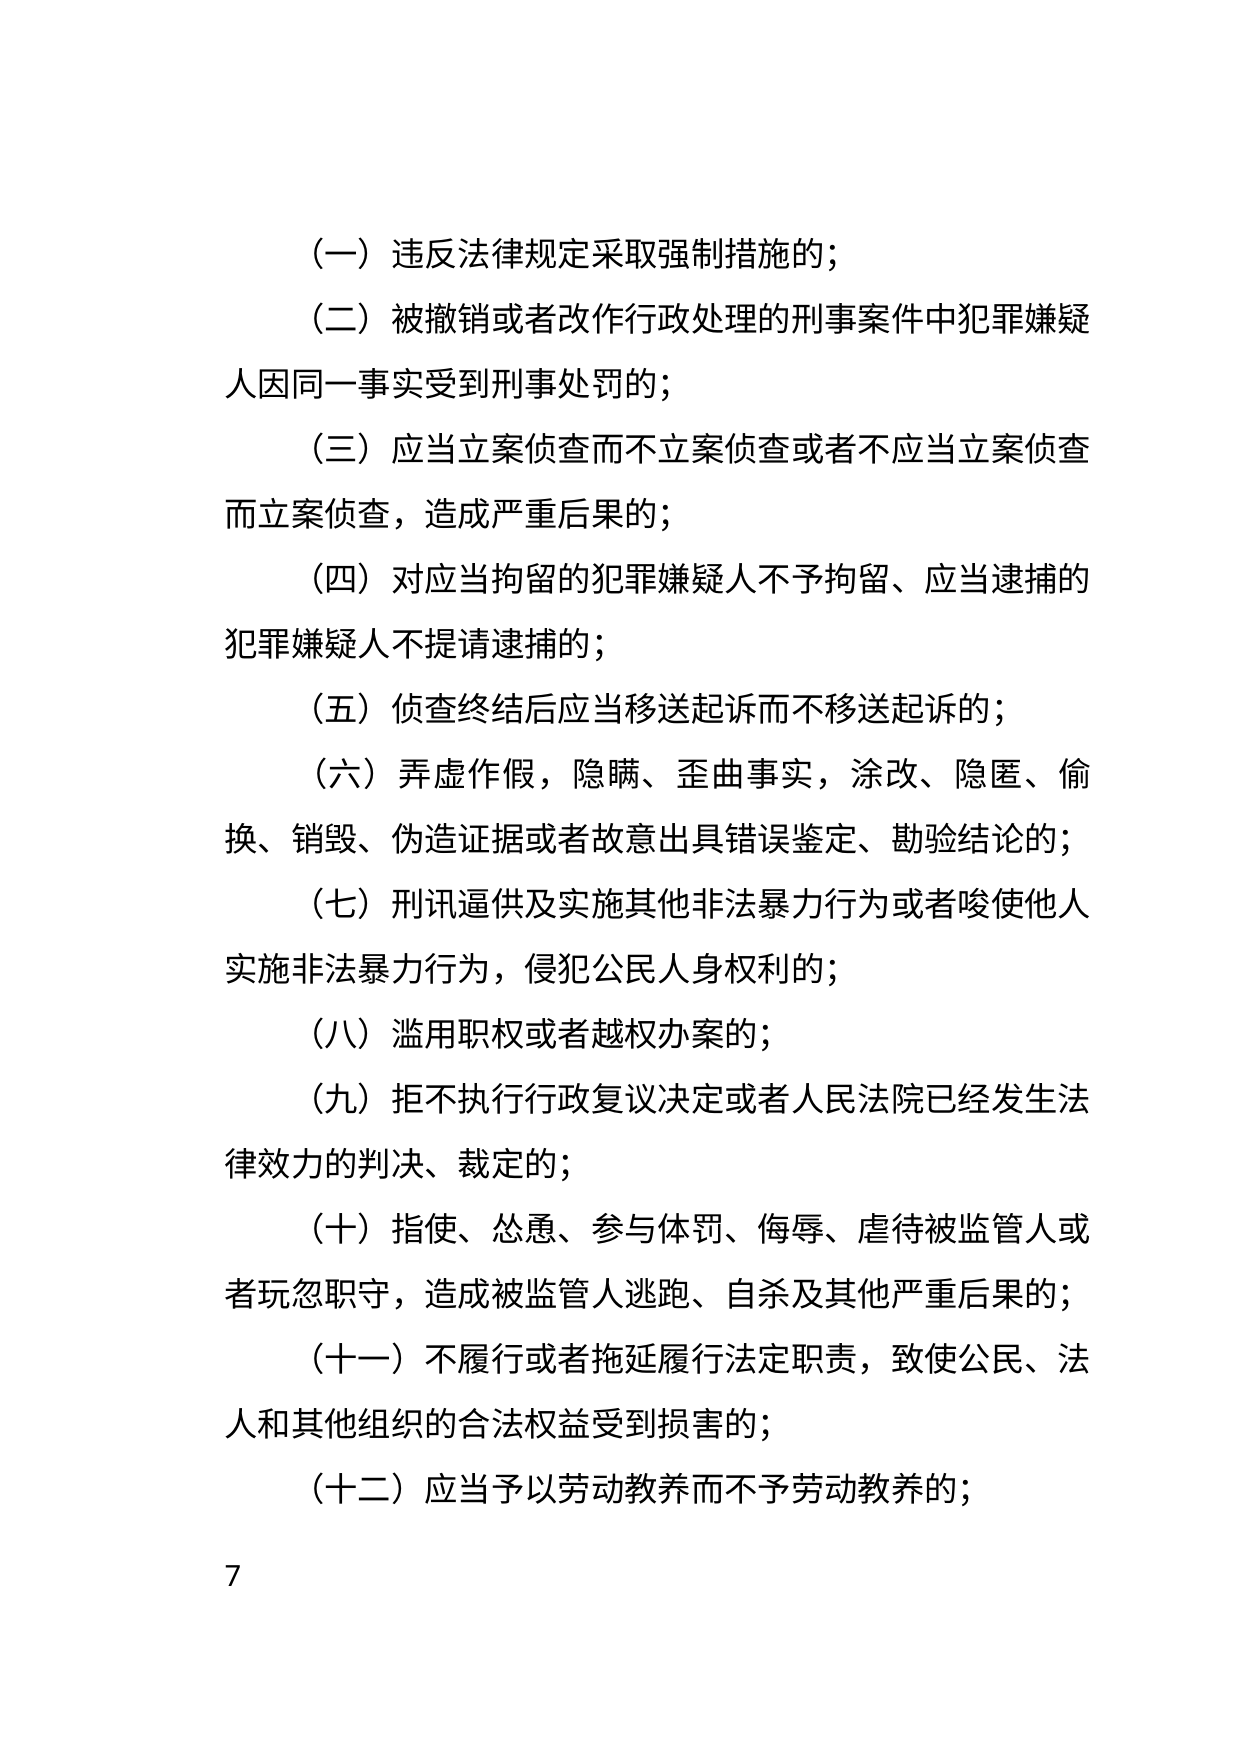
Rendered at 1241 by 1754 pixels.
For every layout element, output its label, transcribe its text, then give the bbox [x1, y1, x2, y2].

text （七）刑讯逼供及实施其他非法暴力行为或者唆使他人实施非法暴力行为，侵犯公民人身权利的； [224, 869, 1093, 999]
text （五）侦查终结后应当移送起诉而不移送起诉的； [224, 674, 1093, 739]
text （九）拒不执行行政复议决定或者人民法院已经发生法律效力的判决、裁定的； [224, 1064, 1093, 1194]
text （一）违反法律规定采取强制措施的； [224, 219, 1093, 284]
text （十一）不履行或者拖延履行法定职责，致使公民、法人和其他组织的合法权益受到损害的； [224, 1324, 1093, 1454]
text （十）指使、怂恿、参与体罚、侮辱、虐待被监管人或者玩忽职守，造成被监管人逃跑、自杀及其他严重后果的； [224, 1194, 1093, 1324]
text （八）滥用职权或者越权办案的； [224, 999, 1093, 1064]
text （四）对应当拘留的犯罪嫌疑人不予拘留、应当逮捕的犯罪嫌疑人不提请逮捕的； [224, 544, 1093, 674]
text （三）应当立案侦查而不立案侦查或者不应当立案侦查而立案侦查，造成严重后果的； [224, 414, 1093, 544]
text （二）被撤销或者改作行政处理的刑事案件中犯罪嫌疑人因同一事实受到刑事处罚的； [224, 284, 1093, 414]
text （十二）应当予以劳动教养而不予劳动教养的； [224, 1454, 1093, 1519]
text （六）弄虚作假，隐瞒、歪曲事实，涂改、隐匿、偷换、销毁、伪造证据或者故意出具错误鉴定、勘验结论的； [224, 739, 1093, 869]
